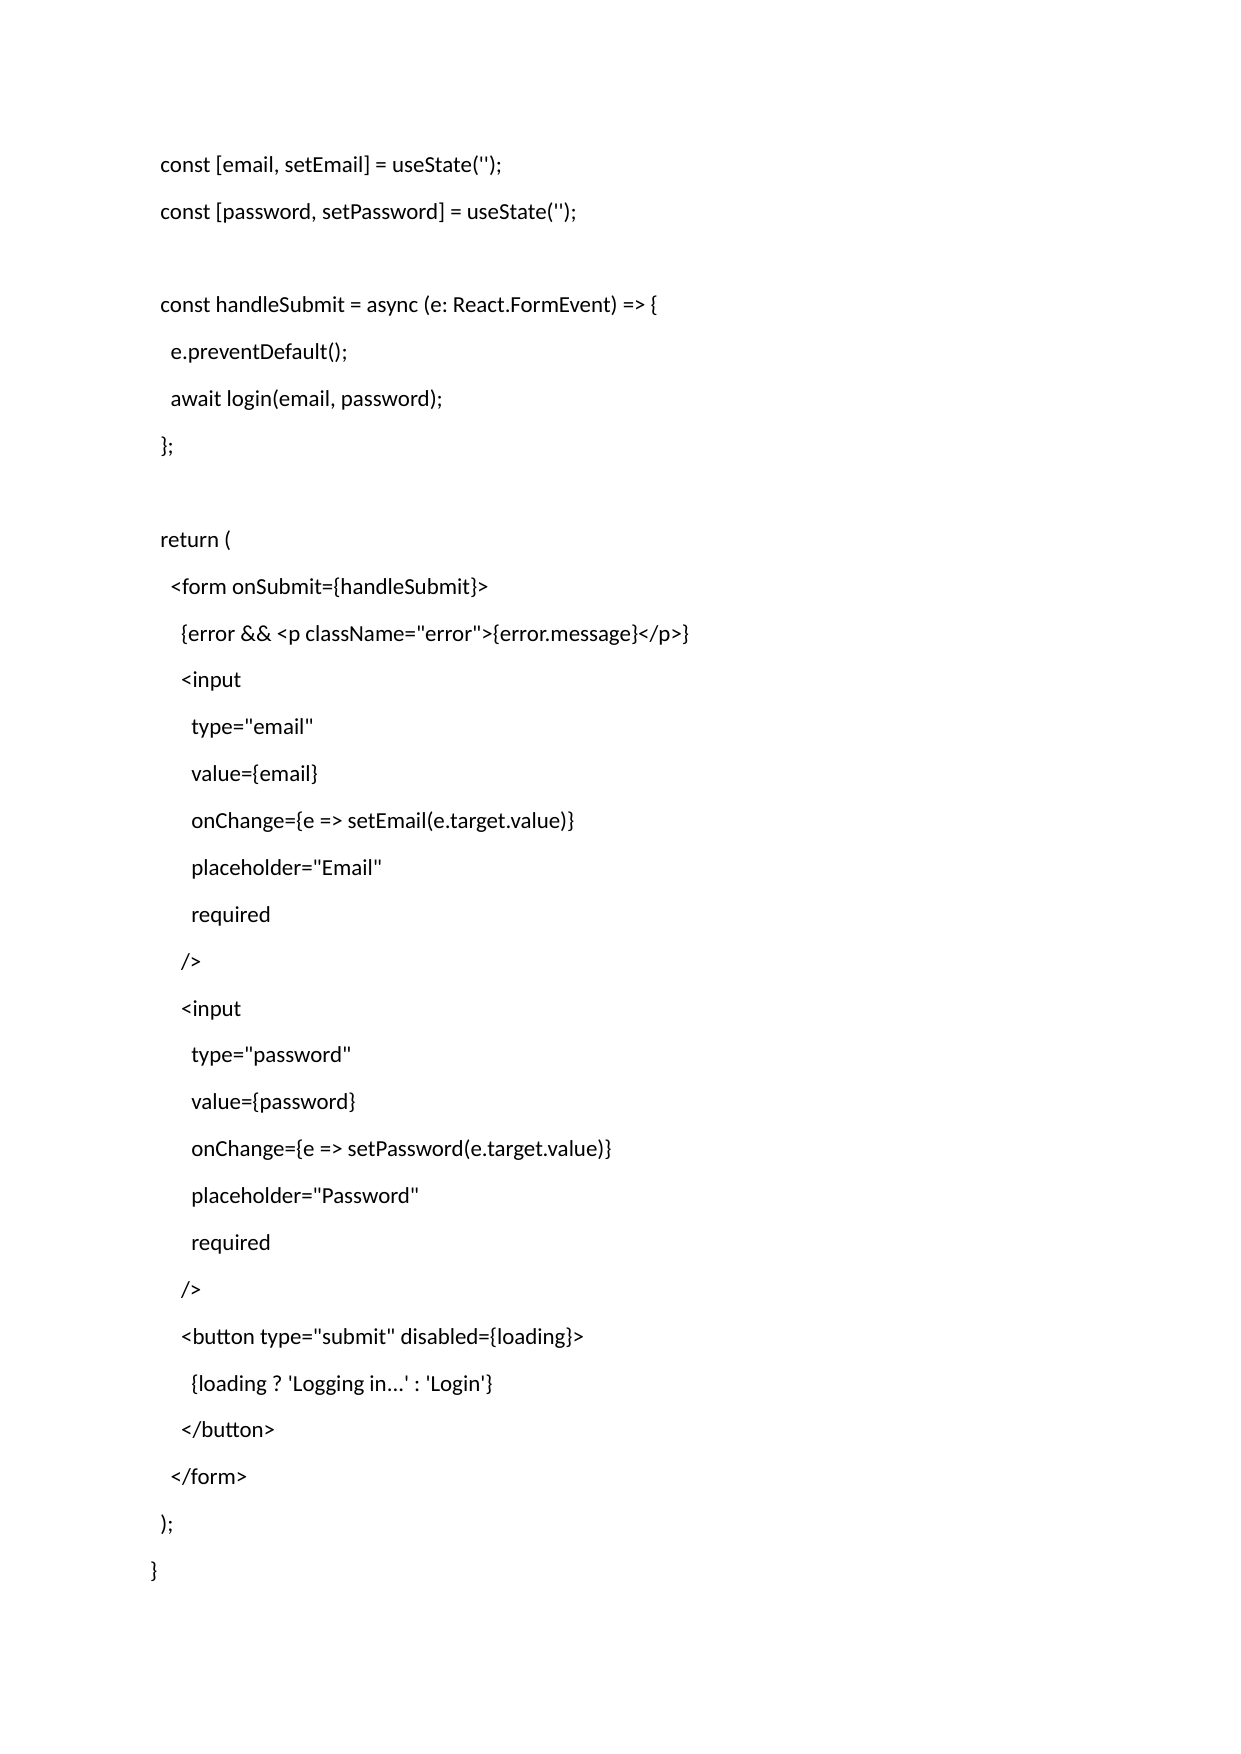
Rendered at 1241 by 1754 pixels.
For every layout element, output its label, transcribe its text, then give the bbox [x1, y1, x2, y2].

text }; [150, 431, 1090, 459]
text onChange={e => setPassword(e.target.value)} [150, 1134, 1090, 1162]
text <form onSubmit={handleSubmit}> [150, 572, 1090, 600]
text const [password, setPassword] = useState(''); [150, 197, 1090, 225]
text type="email" [150, 712, 1090, 741]
text const [email, setEmail] = useState(''); [150, 150, 1090, 178]
text {error && <p className="error">{error.message}</p>} [150, 619, 1090, 647]
text value={email} [150, 759, 1090, 787]
text type="password" [150, 1041, 1090, 1069]
text </form> [150, 1462, 1090, 1491]
text onChange={e => setEmail(e.target.value)} [150, 806, 1090, 834]
text /> [150, 947, 1090, 975]
text required [150, 1228, 1090, 1256]
text {loading ? 'Logging in...' : 'Login'} [150, 1369, 1090, 1397]
text placeholder="Email" [150, 853, 1090, 881]
text </button> [150, 1416, 1090, 1444]
text e.preventDefault(); [150, 337, 1090, 366]
text value={password} [150, 1087, 1090, 1116]
text <button type="submit" disabled={loading}> [150, 1322, 1090, 1350]
text const handleSubmit = async (e: React.FormEvent) => { [150, 291, 1090, 319]
text <input [150, 666, 1090, 694]
text ); [150, 1509, 1090, 1537]
text required [150, 900, 1090, 928]
text return ( [150, 525, 1090, 553]
text placeholder="Password" [150, 1181, 1090, 1209]
text /> [150, 1275, 1090, 1303]
text } [150, 1556, 1090, 1584]
text await login(email, password); [150, 384, 1090, 412]
text <input [150, 994, 1090, 1022]
